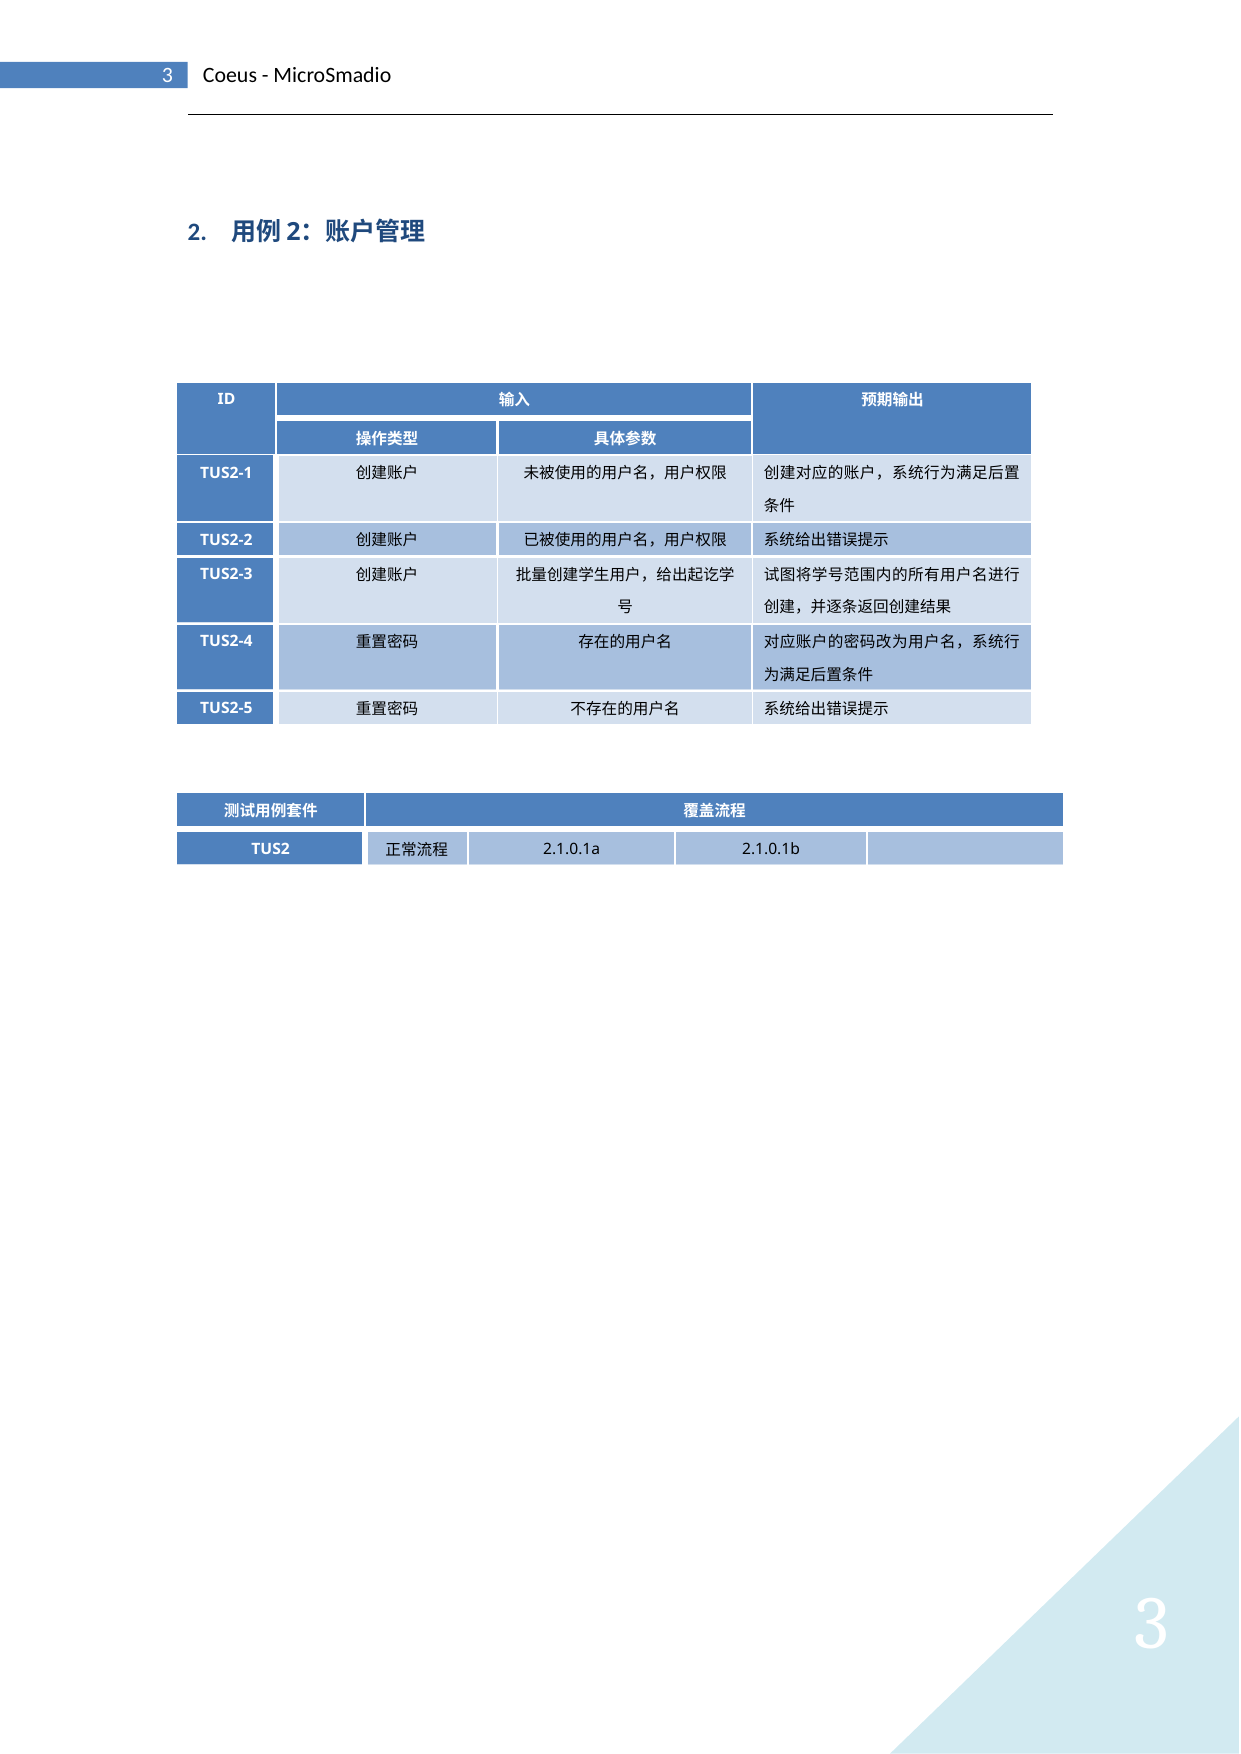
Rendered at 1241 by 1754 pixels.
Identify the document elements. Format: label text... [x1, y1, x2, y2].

table_cell 2.1.0.1b [676, 832, 866, 864]
table_cell TUS2 [177, 832, 362, 864]
table_cell 创建对应的账户，系统行为满足后置条件 [753, 455, 1031, 521]
table_cell 创建账户 [279, 456, 497, 521]
subtitle 用例2：账户管理 [187, 197, 1053, 262]
table_cell TUS2-1 [177, 455, 273, 521]
table_cell 操作类型 [277, 421, 496, 454]
table_header 输入 [277, 383, 751, 415]
table_cell TUS2-2 [177, 523, 273, 555]
table_cell [868, 832, 1063, 864]
table_cell 系统给出错误提示 [753, 523, 1031, 555]
table_cell 未被使用的用户名，用户权限 [498, 456, 752, 521]
table_cell 2.1.0.1a [469, 832, 674, 864]
table_cell TUS2-4 [177, 625, 273, 689]
table_cell 存在的用户名 [499, 625, 751, 689]
table_cell TUS2-5 [177, 692, 273, 724]
table_cell 批量创建学生用户，给出起讫学号 [498, 558, 752, 622]
table_cell 对应账户的密码改为用户名，系统行为满足后置条件 [753, 625, 1031, 689]
table_cell 创建账户 [279, 558, 497, 622]
table_cell TUS2-3 [177, 558, 273, 622]
table_cell 系统给出错误提示 [753, 692, 1031, 724]
table_cell 创建账户 [279, 523, 496, 555]
table_cell 重置密码 [279, 625, 496, 689]
table_header 覆盖流程 [366, 793, 1063, 826]
table_cell 正常流程 [368, 832, 467, 864]
table_header 预期输出 [753, 383, 1031, 454]
table_cell 已被使用的用户名，用户权限 [499, 523, 751, 555]
table_header 测试用例套件 [177, 793, 364, 826]
table_cell 重置密码 [279, 692, 497, 724]
table_header ID [177, 383, 275, 454]
table_cell 不存在的用户名 [498, 692, 752, 724]
table_cell 具体参数 [499, 421, 751, 454]
table_cell 试图将学号范围内的所有用户名进行创建，并逐条返回创建结果 [753, 558, 1031, 622]
